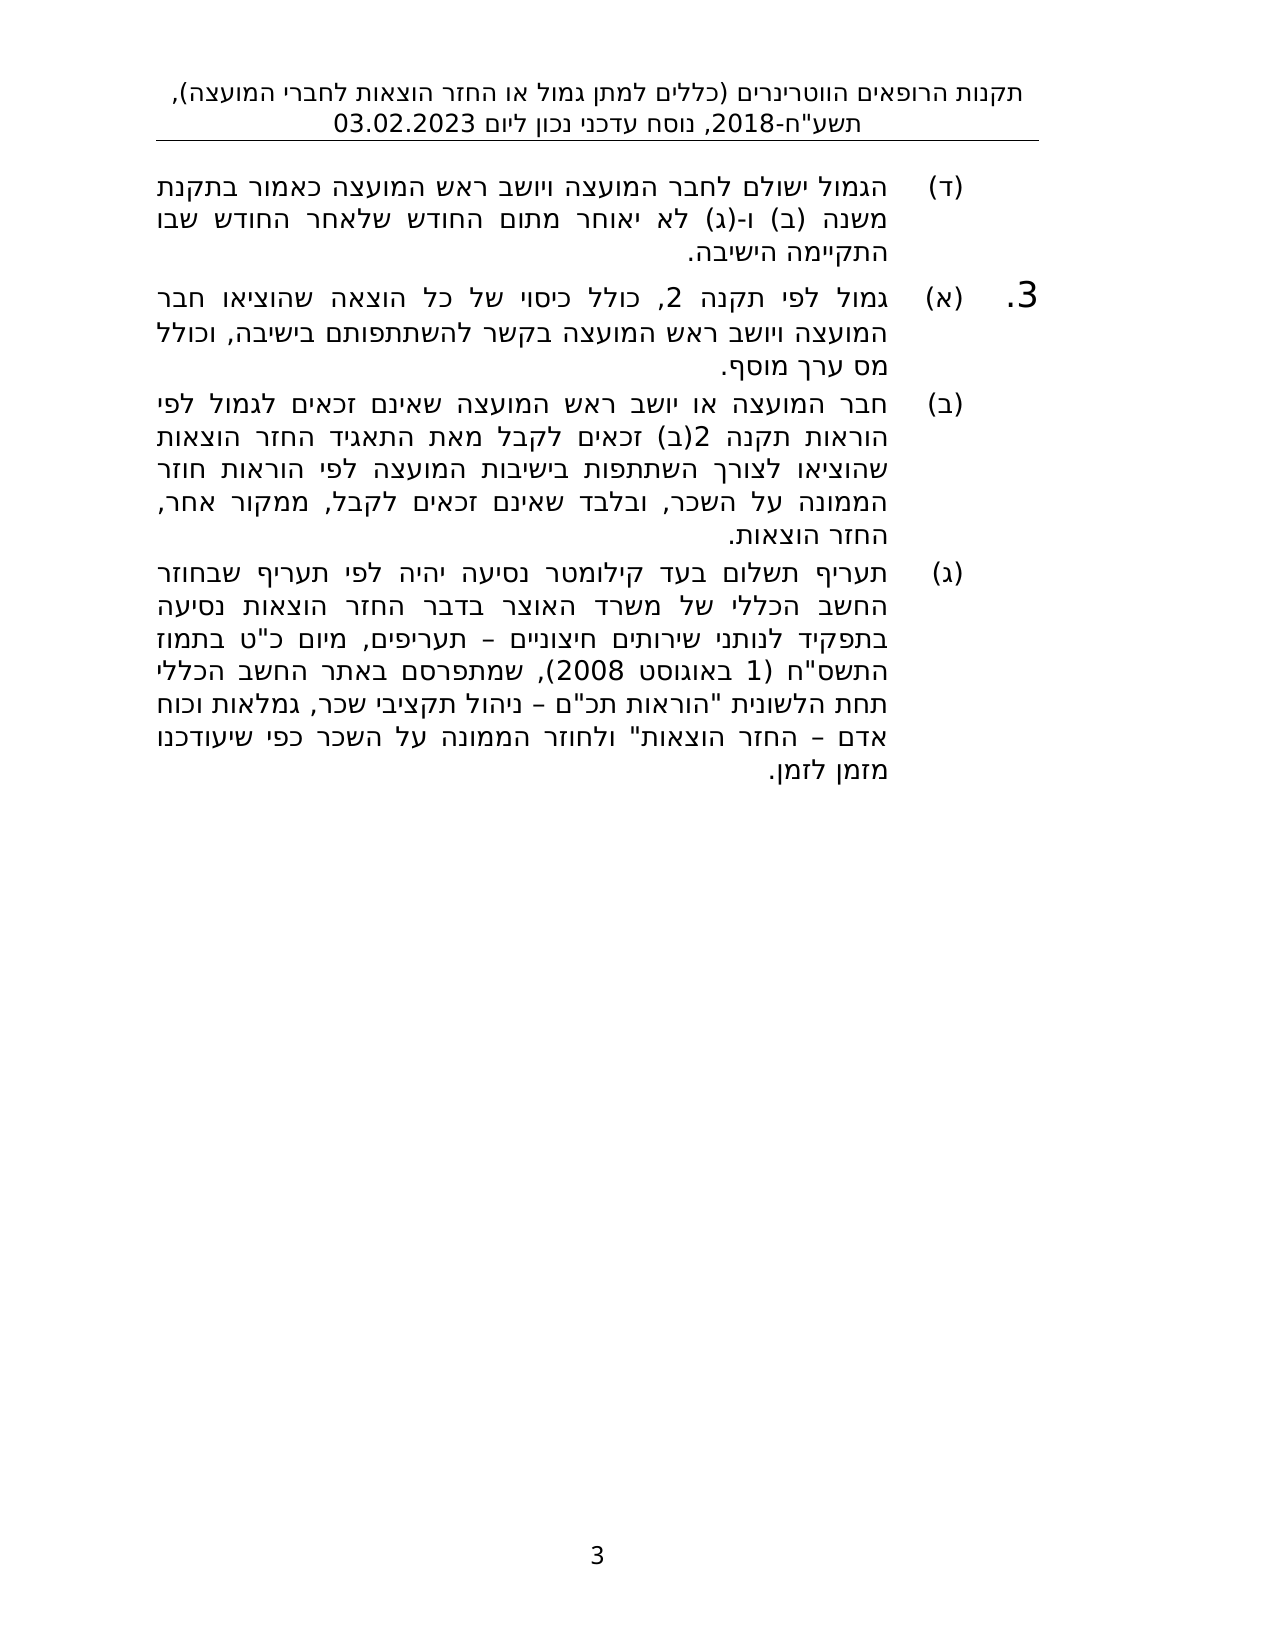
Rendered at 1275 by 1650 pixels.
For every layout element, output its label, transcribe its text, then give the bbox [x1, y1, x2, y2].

text (ג) תעריף תשלום בעד קילומטר נסיעה יהיה לפי תעריף שבחוזר החשב הכללי של משרד האוצר בדבר החזר הוצאות נסיעה בתפקיד לנותני שירותים חיצוניים – תעריפים, מיום כ"ט בתמוז התשס"ח (1 באוגוסט 2008), שמתפרסם באתר החשב הכללי תחת הלשונית "הוראות תכ"ם – ניהול תקציבי שכר, גמלאות וכוח אדם – החזר הוצאות" ולחוזר הממונה על השכר כפי שיעודכנו מזמן לזמן. [156, 563, 964, 792]
text (ב) חבר המועצה או יושב ראש המועצה שאינם זכאים לגמול לפי הוראות תקנה 2(ב) זכאים לקבל מאת התאגיד החזר הוצאות שהוציאו לצורך השתתפות בישיבות המועצה לפי הוראות חוזר הממונה על השכר, ובלבד שאינם זכאים לקבל, ממקור אחר, החזר הוצאות. [156, 394, 964, 557]
text (ד) הגמול ישולם לחבר המועצה ויושב ראש המועצה כאמור בתקנת משנה (ב) ו-(ג) לא יאוחר מתום החודש שלאחר החודש שבו התקיימה הישיבה. [156, 177, 964, 274]
text 3. (א) גמול לפי תקנה 2, כולל כיסוי של כל הוצאה שהוציאו חבר המועצה ויושב ראש המועצה בקשר להשתתפותם בישיבה, וכולל מס ערך מוסף. [156, 281, 1039, 388]
